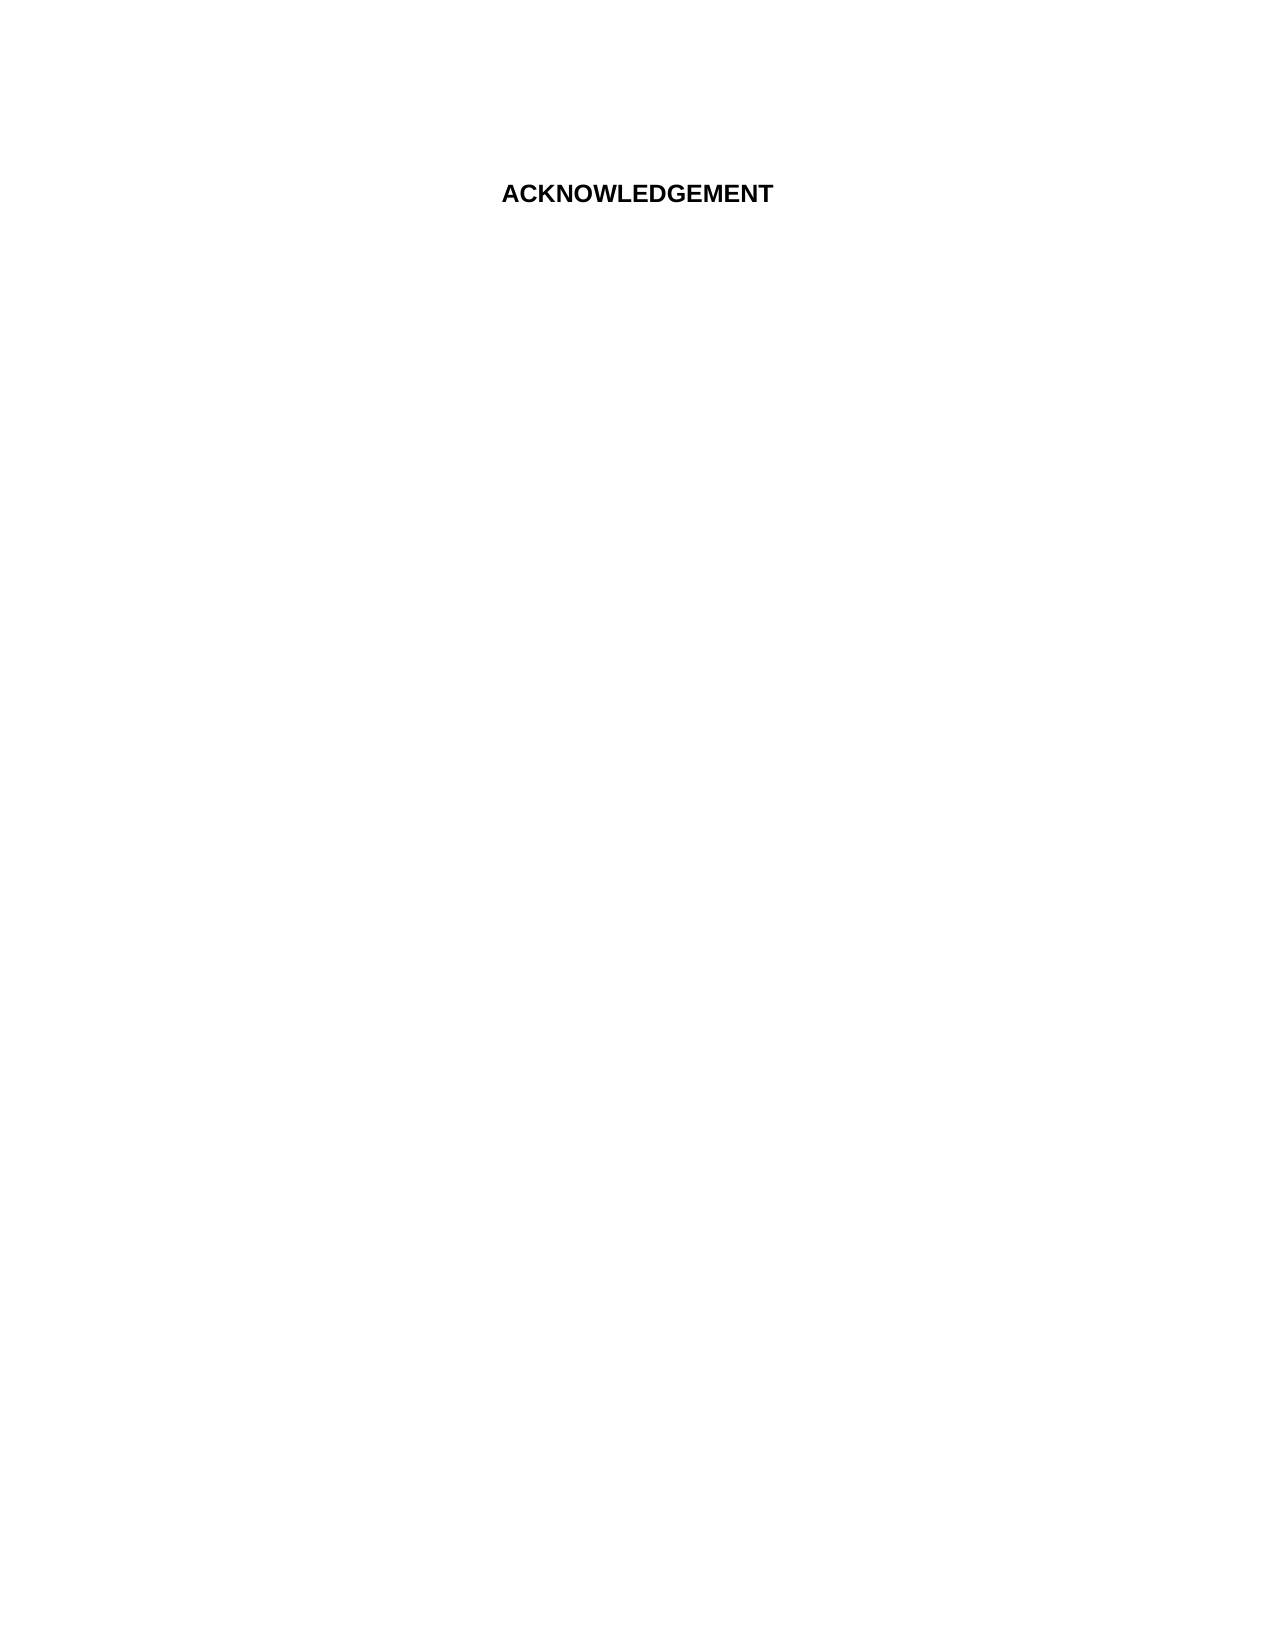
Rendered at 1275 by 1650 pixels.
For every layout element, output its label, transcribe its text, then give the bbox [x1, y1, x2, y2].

subtitle ACKNOWLEDGEMENT [150, 179, 1125, 208]
